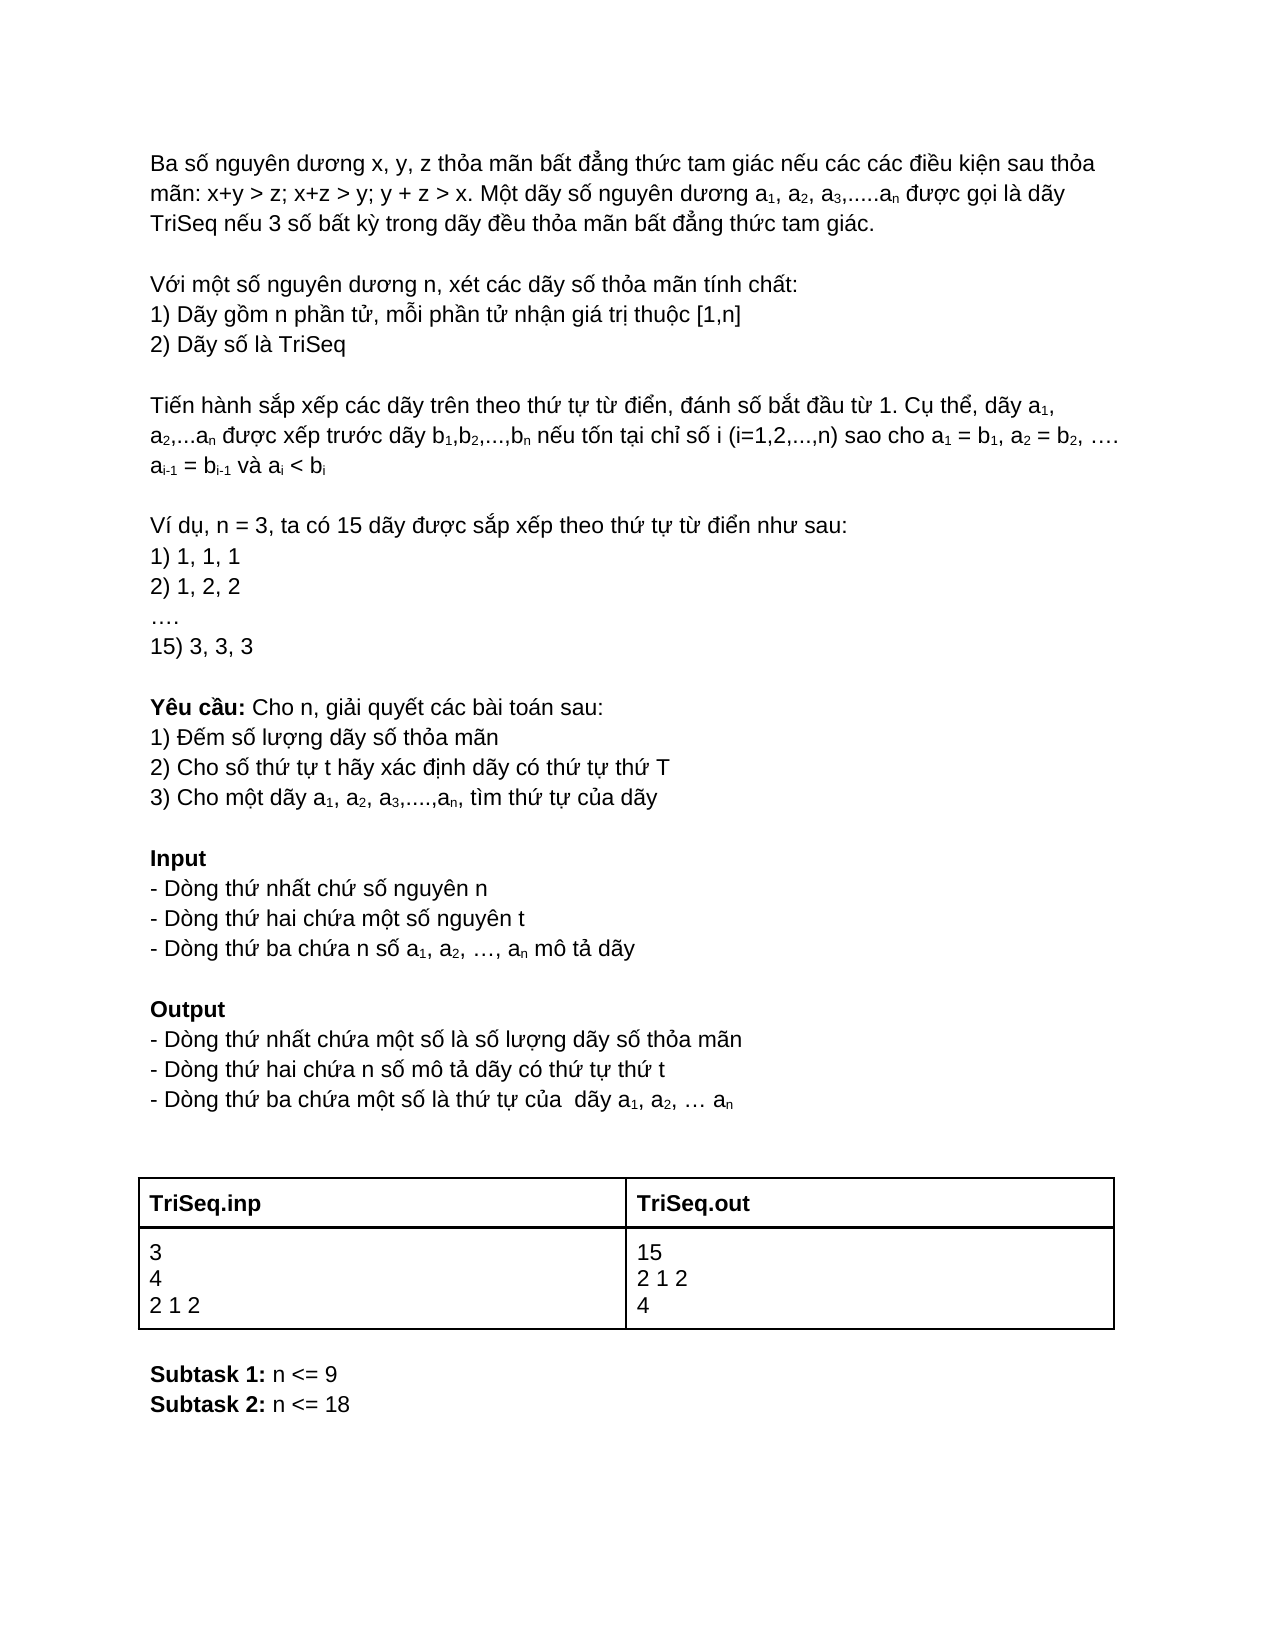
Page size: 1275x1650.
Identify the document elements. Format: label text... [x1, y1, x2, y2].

text - Dòng thứ nhất chứ số nguyên n [150, 875, 1125, 901]
text 3) Cho một dãy a1, a2, a3,....,an, tìm thứ tự của dãy [150, 784, 1125, 811]
text …. [150, 603, 1125, 629]
text 2) Dãy số là TriSeq [150, 331, 1125, 358]
text - Dòng thứ hai chứa một số nguyên t [150, 905, 1125, 932]
text Tiến hành sắp xếp các dãy trên theo thứ tự từ điển, đánh số bắt đầu từ 1. Cụ thể, dãy a1, a2,...an được xếp trước dãy b1,b2,...,bn nếu tốn tại chỉ số i (i=1,2,...,n) sao cho a1 = b1, a2 = b2, …. ai-1 = bi-1 và ai < bi [150, 392, 1125, 478]
text - Dòng thứ nhất chứa một số là số lượng dãy số thỏa mãn [150, 1026, 1125, 1052]
table_header TriSeq.out [627, 1179, 1113, 1226]
text - Dòng thứ ba chứa n số a1, a2, …, an mô tả dãy [150, 935, 1125, 962]
text 2) Cho số thứ tự t hãy xác định dãy có thứ tự thứ T [150, 754, 1125, 781]
text 1) 1, 1, 1 [150, 543, 1125, 569]
text - Dòng thứ ba chứa một số là thứ tự của dãy a1, a2, … an [150, 1086, 1125, 1113]
table_cell 15 2 1 2 4 [627, 1229, 1113, 1328]
text 1) Dãy gồm n phần tử, mỗi phần tử nhận giá trị thuộc [1,n] [150, 301, 1125, 327]
text Input [150, 845, 1125, 871]
text 1) Đếm số lượng dãy số thỏa mãn [150, 724, 1125, 750]
text Ví dụ, n = 3, ta có 15 dãy được sắp xếp theo thứ tự từ điển như sau: [150, 512, 1125, 539]
table_header TriSeq.inp [140, 1179, 625, 1226]
text Yêu cầu: Cho n, giải quyết các bài toán sau: [150, 694, 1125, 720]
text Output [150, 996, 1125, 1022]
table_cell 3 4 2 1 2 [140, 1229, 625, 1328]
text 2) 1, 2, 2 [150, 573, 1125, 599]
text Ba số nguyên dương x, y, z thỏa mãn bất đẳng thức tam giác nếu các các điều kiện sau thỏa mãn: x+y > z; x+z > y; y + z > x. Một dãy số nguyên dương a1, a2, a3,.....an được gọi là dãy TriSeq nếu 3 số bất kỳ trong dãy đều thỏa mãn bất đẳng thức tam giác. [150, 150, 1125, 237]
text 15) 3, 3, 3 [150, 633, 1125, 660]
text - Dòng thứ hai chứa n số mô tả dãy có thứ tự thứ t [150, 1056, 1125, 1083]
text Với một số nguyên dương n, xét các dãy số thỏa mãn tính chất: [150, 271, 1125, 297]
text Subtask 1: n <= 9 [150, 1361, 1125, 1387]
text Subtask 2: n <= 18 [150, 1391, 1125, 1417]
